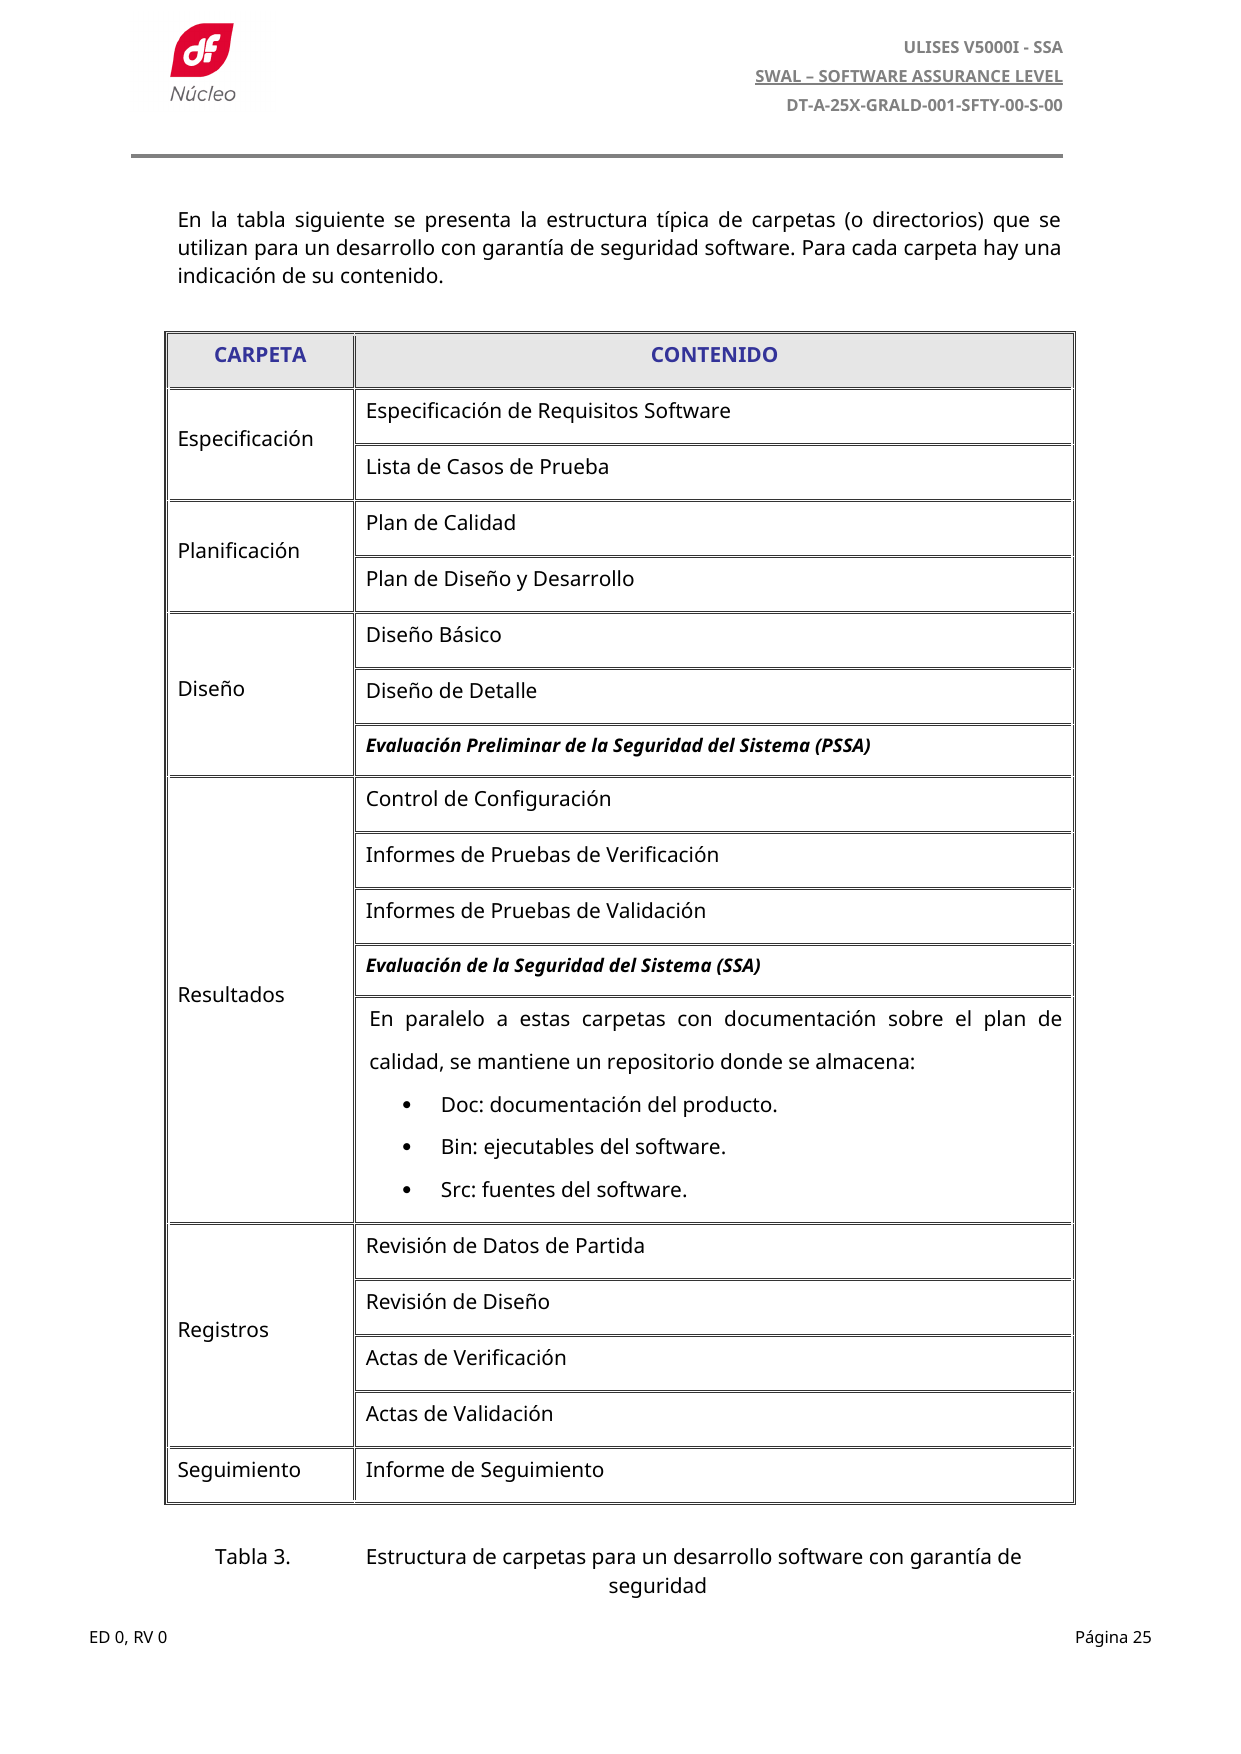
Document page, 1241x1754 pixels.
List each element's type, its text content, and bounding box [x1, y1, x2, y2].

table_cell Actas de Verificación [356, 1334, 1073, 1390]
table_cell Planificación [166, 499, 354, 611]
table_cell Registros [168, 1222, 353, 1446]
table_cell Informe de Seguimiento [354, 1446, 1073, 1502]
table_cell Plan de Diseño y Desarrollo [354, 555, 1074, 611]
text En la tabla siguiente se presenta la estructura típica de carpetas (o directorios) que se utilizan para un desarrollo con garantía de seguridad software. Para cada carpeta hay una indicación de su contenido. [177, 205, 1063, 290]
table_cell Diseño Básico [354, 611, 1074, 667]
table_cell Diseño de Detalle [354, 667, 1074, 723]
table_cell Plan de Calidad [354, 499, 1074, 555]
picture [128, 11, 276, 112]
table_cell Lista de Casos de Prueba [354, 443, 1074, 499]
text Estructura de carpetas para un desarrollo software con garantía de seguridad [215, 1542, 1063, 1599]
table_cell En paralelo a estas carpetas con documentación sobre el plan de calidad, se mantiene un repositorio donde se almacena: Doc: documentación del producto. Bin: ejecutables del software. Src: fuentes del software. [354, 995, 1074, 1222]
table_cell Actas de Validación [356, 1390, 1073, 1446]
table_cell Diseño [166, 611, 354, 775]
table_cell Especificación [166, 387, 354, 499]
table_header CONTENIDO [354, 334, 1073, 387]
table_cell Revisión de Diseño [356, 1278, 1073, 1334]
table_cell Resultados [166, 775, 354, 1222]
table_cell Seguimiento [168, 1446, 354, 1502]
table_cell Evaluación Preliminar de la Seguridad del Sistema (PSSA) [354, 723, 1074, 775]
table_cell Control de Configuración [354, 775, 1074, 831]
table_cell Informes de Pruebas de Validación [354, 887, 1074, 943]
table_cell Informes de Pruebas de Verificación [354, 831, 1074, 887]
table_cell Evaluación de la Seguridad del Sistema (SSA) [354, 943, 1074, 995]
table_cell Especificación de Requisitos Software [354, 387, 1074, 443]
table_header CARPETA [168, 334, 354, 387]
table_cell Revisión de Datos de Partida [356, 1222, 1073, 1278]
